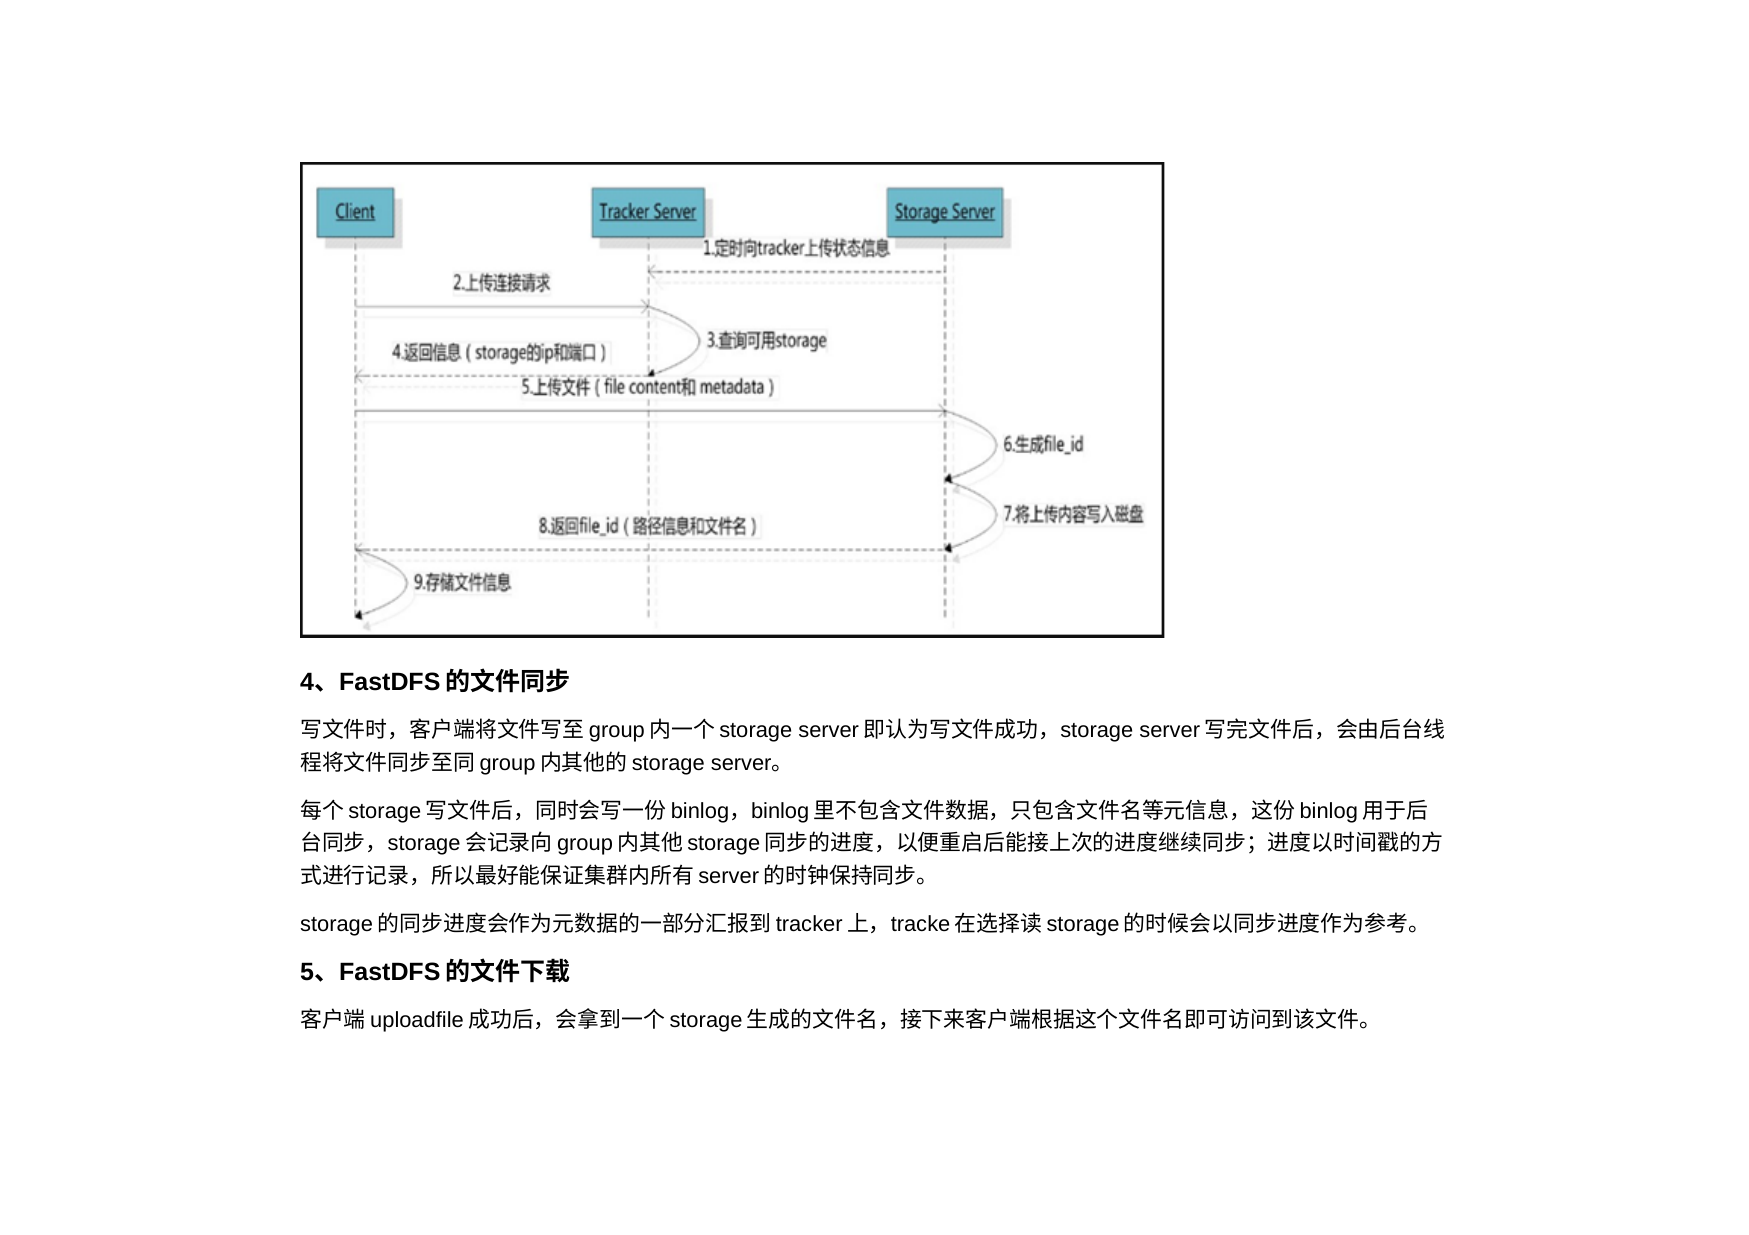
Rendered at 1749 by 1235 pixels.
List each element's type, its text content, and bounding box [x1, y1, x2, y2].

text storage的同步进度会作为元数据的一部分汇报到tracker上，tracke在选择读storage的时候会以同步进度作为参考。 [300, 907, 1448, 940]
picture [300, 162, 1165, 638]
text 客户端uploadfile成功后，会拿到一个storage生成的文件名，接下来客户端根据这个文件名即可访问到该文件。 [300, 1003, 1448, 1036]
text 每个storage写文件后，同时会写一份binlog，binlog里不包含文件数据，只包含文件名等元信息，这份binlog用于后台同步，storage会记录向group内其他storage同步的进度，以便重启后能接上次的进度继续同步；进度以时间戳的方式进行记录，所以最好能保证集群内所有server的时钟保持同步。 [300, 794, 1448, 892]
subtitle 5、FastDFS的文件下载 [300, 955, 1448, 988]
text 写文件时，客户端将文件写至group内一个storage server即认为写文件成功，storage server写完文件后，会由后台线程将文件同步至同group内其他的storage server。 [300, 713, 1448, 778]
subtitle 4、FastDFS的文件同步 [300, 665, 1448, 698]
